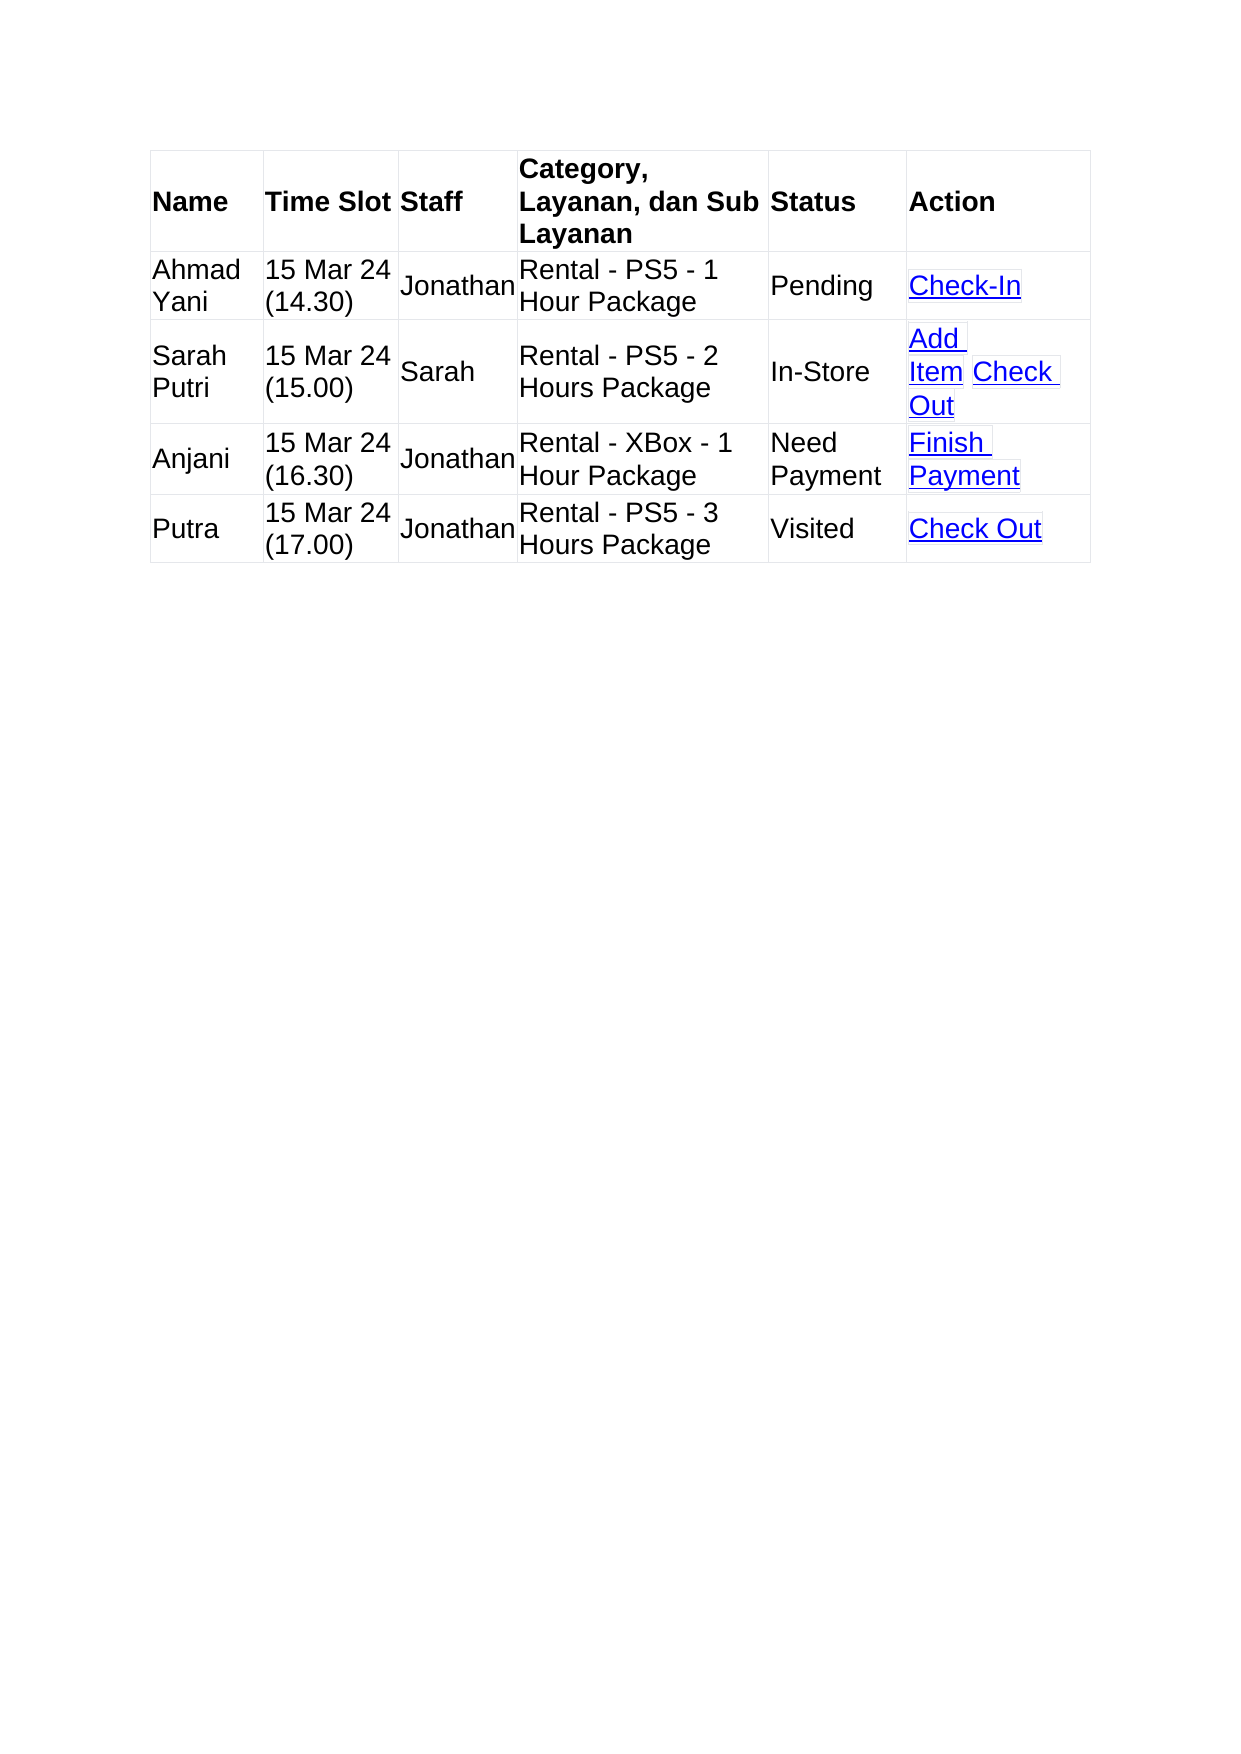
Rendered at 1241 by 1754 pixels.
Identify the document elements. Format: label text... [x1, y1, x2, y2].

table_header Staff [399, 151, 517, 251]
table_cell Pending [769, 252, 906, 319]
table_cell Sarah [399, 320, 517, 423]
table_cell Putra [151, 495, 263, 562]
table_cell Jonathan [399, 252, 517, 319]
table_cell Rental - PS5 - 3 Hours Package [518, 495, 768, 562]
table_cell Add Item Check Out [907, 320, 1090, 423]
table_cell 15 Mar 24 (17.00) [264, 495, 398, 562]
table_header Status [769, 151, 906, 251]
table_header Name [151, 151, 263, 251]
table_cell Check-In [907, 252, 1090, 319]
table_cell Rental - PS5 - 2 Hours Package [518, 320, 768, 423]
table_header Action [907, 151, 1090, 251]
table_cell Jonathan [399, 495, 517, 562]
table_cell Visited [769, 495, 906, 562]
table_cell Jonathan [399, 424, 517, 494]
table_cell In-Store [769, 320, 906, 423]
table_header Category, Layanan, dan Sub Layanan [518, 151, 768, 251]
table_cell 15 Mar 24 (15.00) [264, 320, 398, 423]
table_cell Ahmad Yani [151, 252, 263, 319]
table_header Time Slot [264, 151, 398, 251]
table_cell Need Payment [769, 424, 906, 494]
table_cell Check Out [907, 495, 1090, 562]
table_cell Finish Payment [907, 424, 1090, 494]
table_cell Rental - PS5 - 1 Hour Package [518, 252, 768, 319]
table_cell Rental - XBox - 1 Hour Package [518, 424, 768, 494]
table_cell Sarah Putri [151, 320, 263, 423]
table_cell 15 Mar 24 (16.30) [264, 424, 398, 494]
table_cell Anjani [151, 424, 263, 494]
table_cell 15 Mar 24 (14.30) [264, 252, 398, 319]
